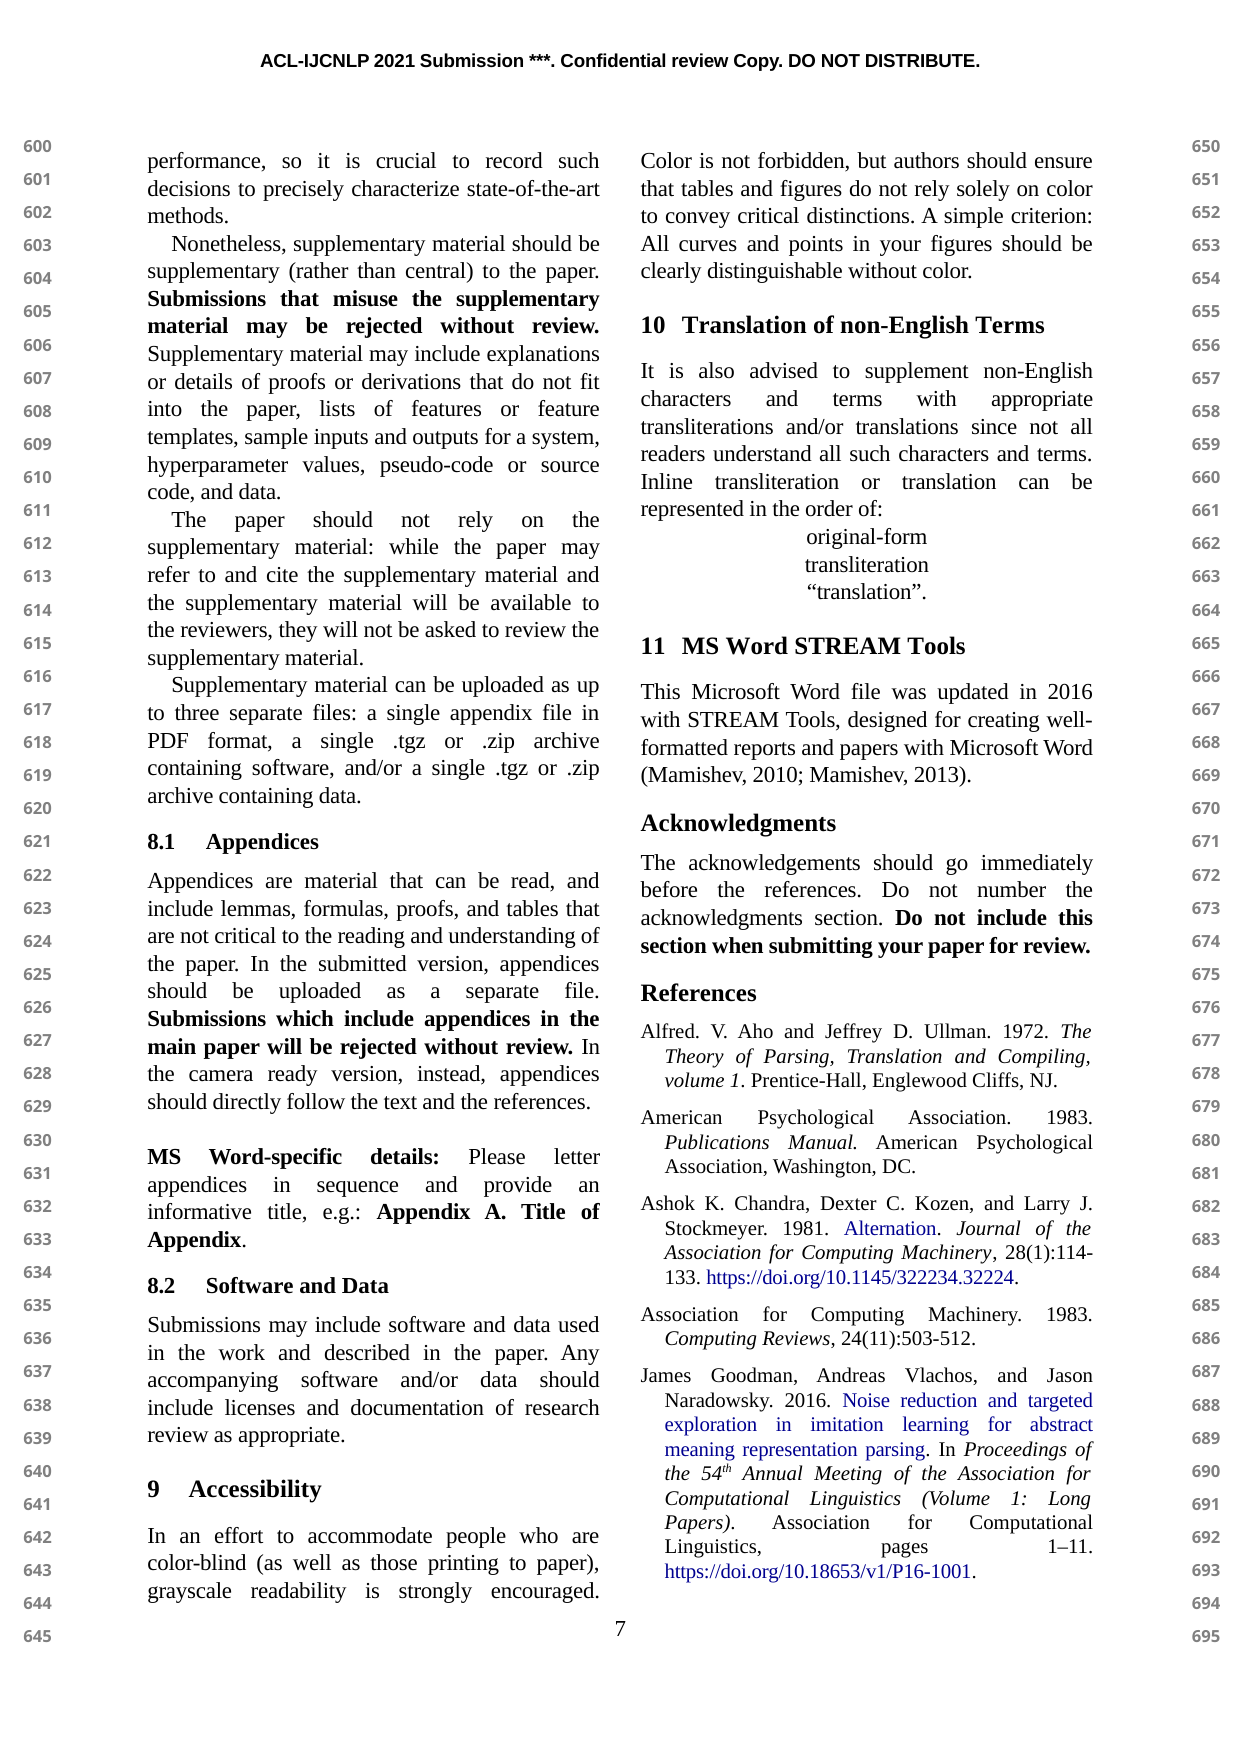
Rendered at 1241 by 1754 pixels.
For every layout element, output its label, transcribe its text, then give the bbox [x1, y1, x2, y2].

list MS Word STREAM Tools [640, 631, 1093, 660]
text Alfred. V. Aho and Jeffrey D. Ullman. 1972. The Theory of Parsing, Translation and Compiling, volume 1. Prentice-Hall, Englewood Cliffs, NJ. [640, 1019, 1093, 1092]
text Appendices [147, 828, 600, 854]
text It is also advised to supplement non-English characters and terms with appropriate transliterations and/or translations since not all readers understand all such characters and terms. Inline transliteration or translation can be represented in the order of: [640, 357, 1093, 522]
text American Psychological Association. 1983. Publications Manual. American Psychological Association, Washington, DC. [640, 1105, 1093, 1178]
text Submissions may include software and data used in the work and described in the paper. Any accompanying software and/or data should include licenses and documentation of research review as appropriate. [147, 1311, 600, 1448]
list Translation of non-English Terms [640, 310, 1093, 339]
text The paper should not rely on the supplementary material: while the paper may refer to and cite the supplementary material and the supplementary material will be available to the reviewers, they will not be asked to review the supplementary material. [147, 506, 600, 670]
text transliteration [640, 551, 1093, 577]
text original-form [640, 523, 1093, 549]
text Nonetheless, supplementary material should be supplementary (rather than central) to the paper. Submissions that misuse the supplementary material may be rejected without review. Supplementary material may include explanations or details of proofs or derivations that do not fit into the paper, lists of features or feature templates, sample inputs and outputs for a system, hyperparameter values, pseudo-code or source code, and data. [147, 230, 600, 504]
text Acknowledgments [640, 808, 1093, 836]
text Appendices are material that can be read, and include lemmas, formulas, proofs, and tables that are not critical to the reading and understanding of the paper. In the submitted version, appendices should be uploaded as a separate file. Submissions which include appendices in the main paper will be rejected without review. In the camera ready version, instead, appendices should directly follow the text and the references. [147, 867, 600, 1114]
text In an effort to accommodate people who are color-blind (as well as those printing to paper), grayscale readability is strongly encouraged. Color is not forbidden, but authors should ensure that tables and figures do not rely solely on color to convey critical distinctions. A simple criterion: All curves and points in your figures should be clearly distinguishable without color. [147, 1522, 600, 1603]
text The acknowledgements should go immediately before the references. Do not number the acknowledgments section. Do not include this section when submitting your paper for review. [640, 849, 1093, 958]
text References [640, 978, 1093, 1007]
list Accessibility [147, 1474, 600, 1503]
text In an effort to accommodate people who are color-blind (as well as those printing to paper), grayscale readability is strongly encouraged. Color is not forbidden, but authors should ensure that tables and figures do not rely solely on color to convey critical distinctions. A simple criterion: All curves and points in your figures should be clearly distinguishable without color. [640, 147, 1093, 284]
text This Microsoft Word file was updated in 2016 with STREAM Tools, designed for creating well-formatted reports and papers with Microsoft Word (Mamishev, 2010; Mamishev, 2013). [640, 678, 1093, 788]
text Software and Data [147, 1272, 600, 1299]
text MS Word-specific details: Please letter appendices in sequence and provide an informative title, e.g.: Appendix A. Title of Appendix. [147, 1143, 600, 1252]
text James Goodman, Andreas Vlachos, and Jason Naradowsky. 2016. Noise reduction and targeted exploration in imitation learning for abstract meaning representation parsing. In Proceedings of the 54th Annual Meeting of the Association for Computational Linguistics (Volume 1: Long Papers). Association for Computational Linguistics, pages 1–11. https://doi.org/10.18653/v1/P16-1001. [640, 1363, 1093, 1583]
text Supplementary material can be uploaded as up to three separate files: a single appendix file in PDF format, a single .tgz or .zip archive containing software, and/or a single .tgz or .zip archive containing data. [147, 671, 600, 808]
text Ashok K. Chandra, Dexter C. Kozen, and Larry J. Stockmeyer. 1981. Alternation. Journal of the Association for Computing Machinery, 28(1):114-133. https://doi.org/10.1145/322234.32224. [640, 1191, 1093, 1289]
text “translation”. [640, 578, 1093, 605]
text Association for Computing Machinery. 1983. Computing Reviews, 24(11):503-512. [640, 1302, 1093, 1350]
